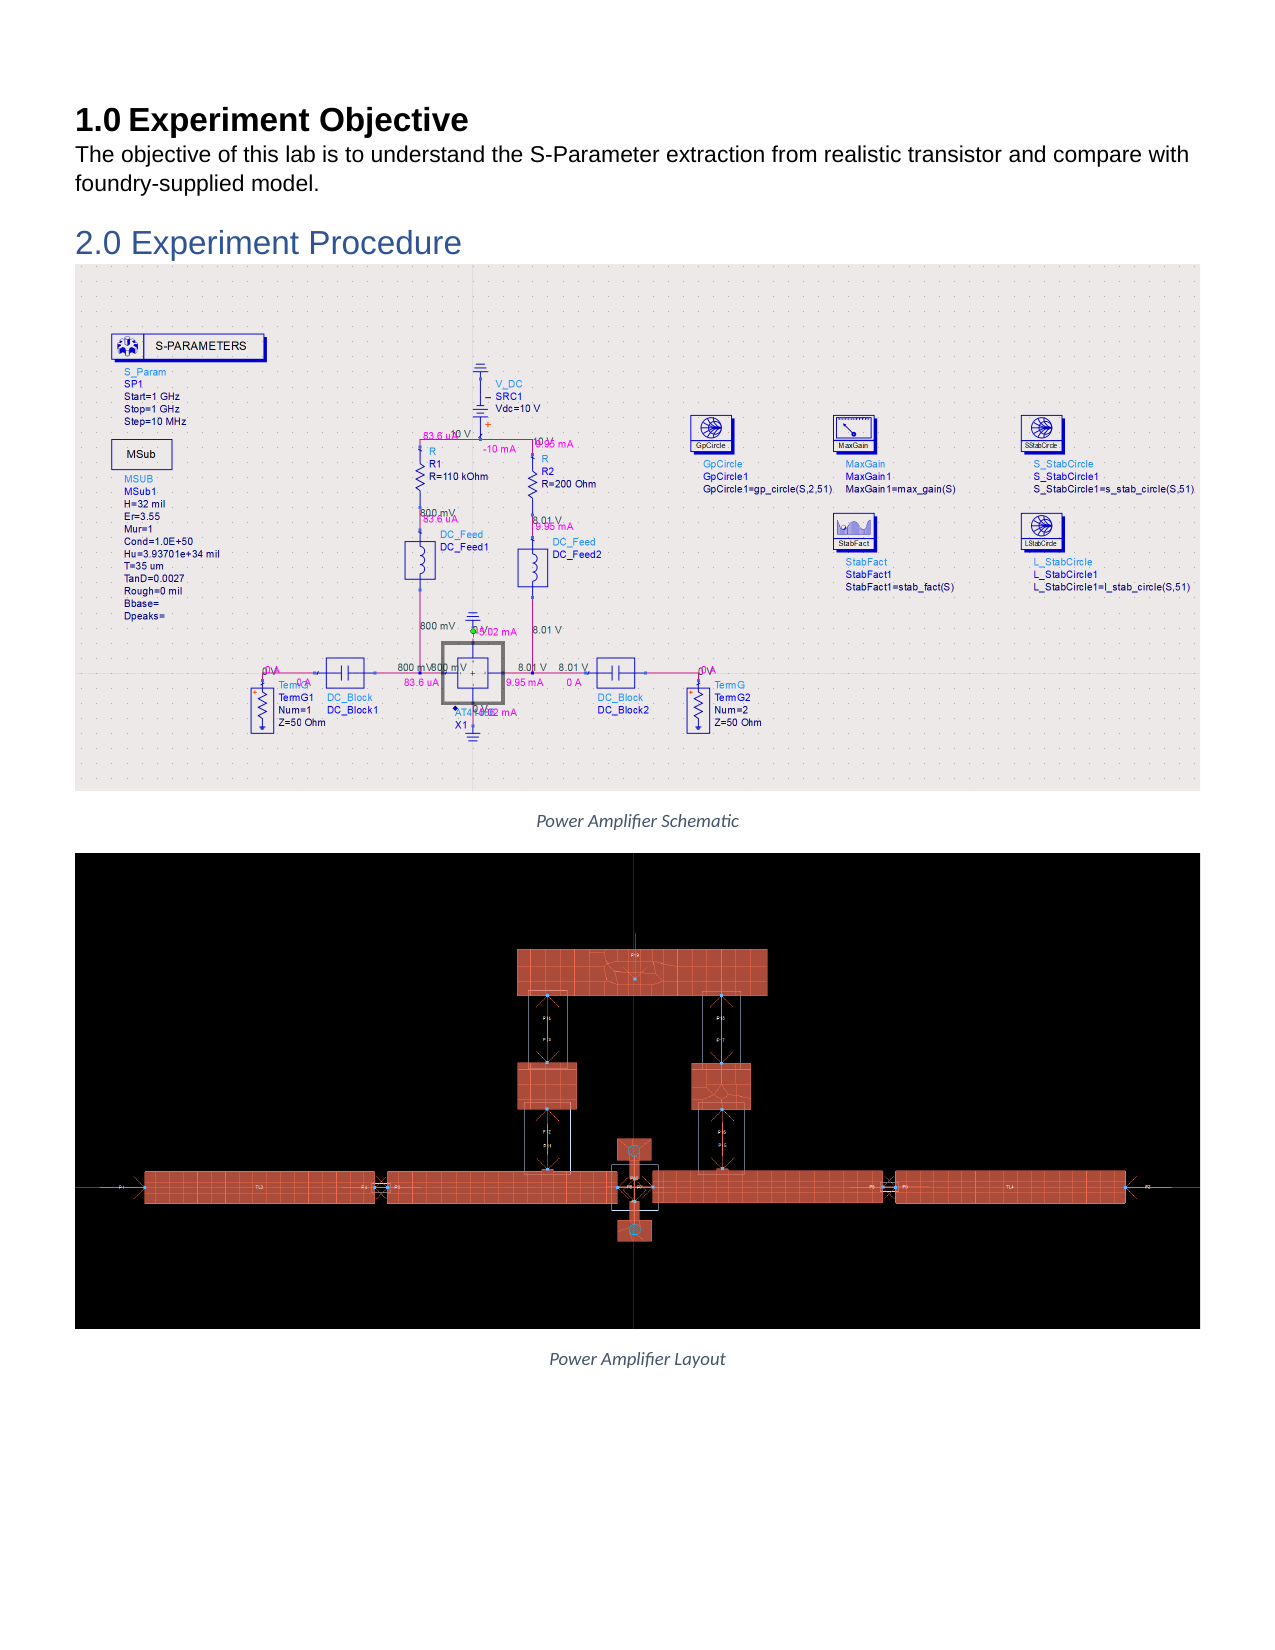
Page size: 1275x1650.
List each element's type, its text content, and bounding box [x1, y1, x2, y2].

subtitle 2.0 Experiment Procedure [75, 223, 1200, 262]
text Power Amplifier Schematic [75, 809, 1200, 832]
picture [75, 853, 1200, 1329]
text Power Amplifier Layout [75, 1347, 1200, 1370]
text The objective of this lab is to understand the S-Parameter extraction from realistic transistor and compare with foundry-supplied model. [75, 141, 1200, 196]
subtitle Experiment Objective [75, 100, 1200, 138]
picture [75, 264, 1200, 791]
